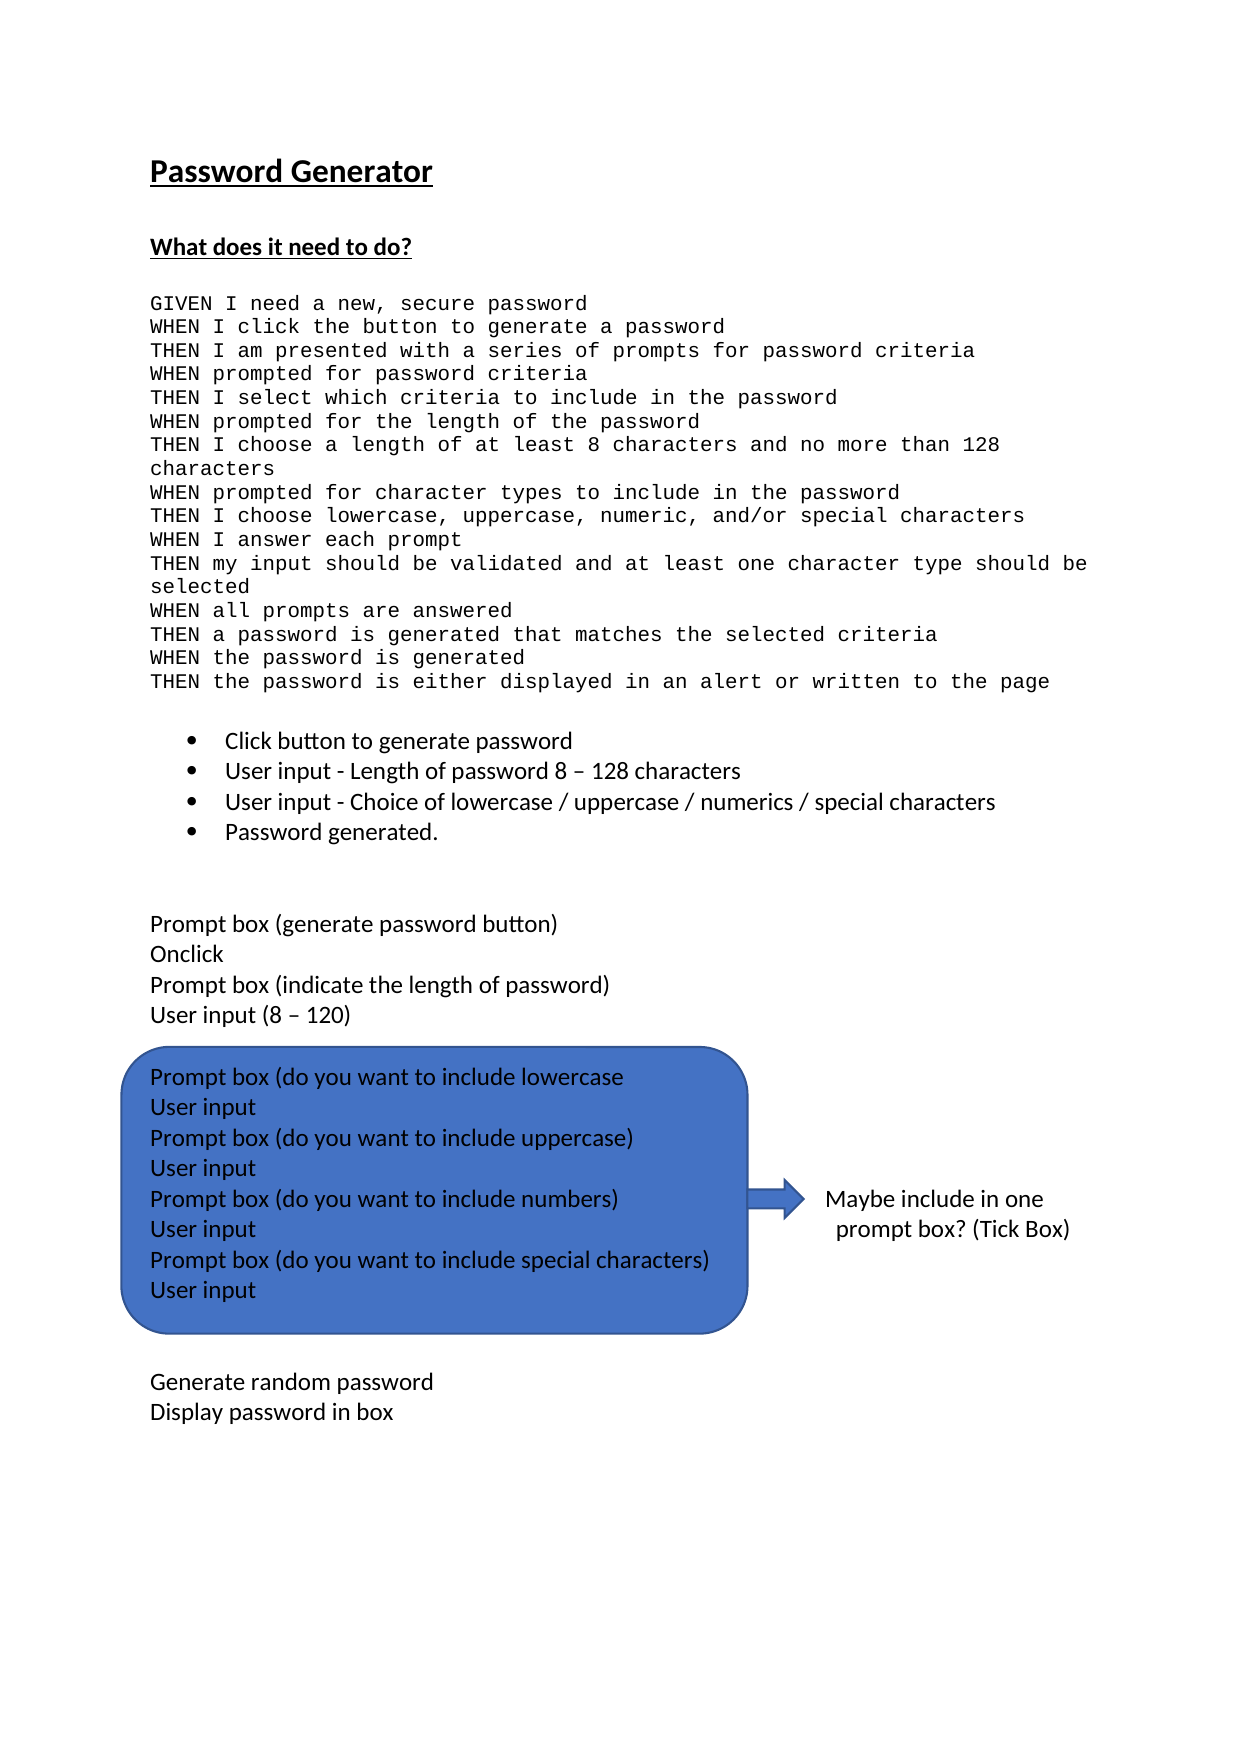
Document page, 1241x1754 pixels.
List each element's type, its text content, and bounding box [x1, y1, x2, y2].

text THEN my input should be validated and at least one character type should be selected [150, 553, 1090, 600]
text User input [150, 1274, 1090, 1305]
text THEN I choose lowercase, uppercase, numeric, and/or special characters [150, 505, 1090, 529]
text WHEN prompted for password criteria [150, 363, 1090, 387]
text User input [150, 1091, 1090, 1122]
text User input (8 – 120) [150, 1000, 1090, 1030]
text Prompt box (generate password button) [150, 908, 1090, 939]
text THEN a password is generated that matches the selected criteria [150, 623, 1090, 647]
text Prompt box (do you want to include lowercase [150, 1061, 1090, 1091]
text WHEN all prompts are answered [150, 600, 1090, 623]
text THEN I choose a length of at least 8 characters and no more than 128 characters [150, 434, 1090, 482]
text Prompt box (do you want to include special characters) [150, 1244, 1090, 1274]
text THEN I am presented with a series of prompts for password criteria [150, 340, 1090, 363]
list Click button to generate password [187, 725, 1090, 756]
text WHEN prompted for character types to include in the password [150, 482, 1090, 505]
text WHEN the password is generated [150, 647, 1090, 671]
text WHEN prompted for the length of the password [150, 411, 1090, 434]
text Prompt box (do you want to include uppercase) [150, 1122, 1090, 1152]
text GIVEN I need a new, secure password [150, 292, 1090, 316]
text THEN I select which criteria to include in the password [150, 387, 1090, 411]
text Generate random password [150, 1366, 1090, 1396]
list User input - Length of password 8 – 128 characters [187, 756, 1090, 786]
text Password Generator [150, 150, 1090, 191]
text Prompt box (indicate the length of password) [150, 969, 1090, 1000]
text THEN the password is either displayed in an alert or written to the page [150, 671, 1090, 694]
text WHEN I click the button to generate a password [150, 316, 1090, 340]
text WHEN I answer each prompt [150, 529, 1090, 553]
text Onclick [150, 939, 1090, 969]
text User input prompt box? (Tick Box) [150, 1213, 1090, 1244]
text Prompt box (do you want to include numbers) Maybe include in one [791, 1183, 1090, 1213]
text Prompt box (do you want to include numbers) Maybe include in one [150, 1183, 783, 1213]
list User input - Choice of lowercase / uppercase / numerics / special characters [187, 786, 1090, 817]
list Password generated. [187, 817, 1090, 847]
text User input [150, 1152, 1090, 1183]
text What does it need to do? [150, 231, 1090, 262]
text Display password in box [150, 1396, 1090, 1427]
